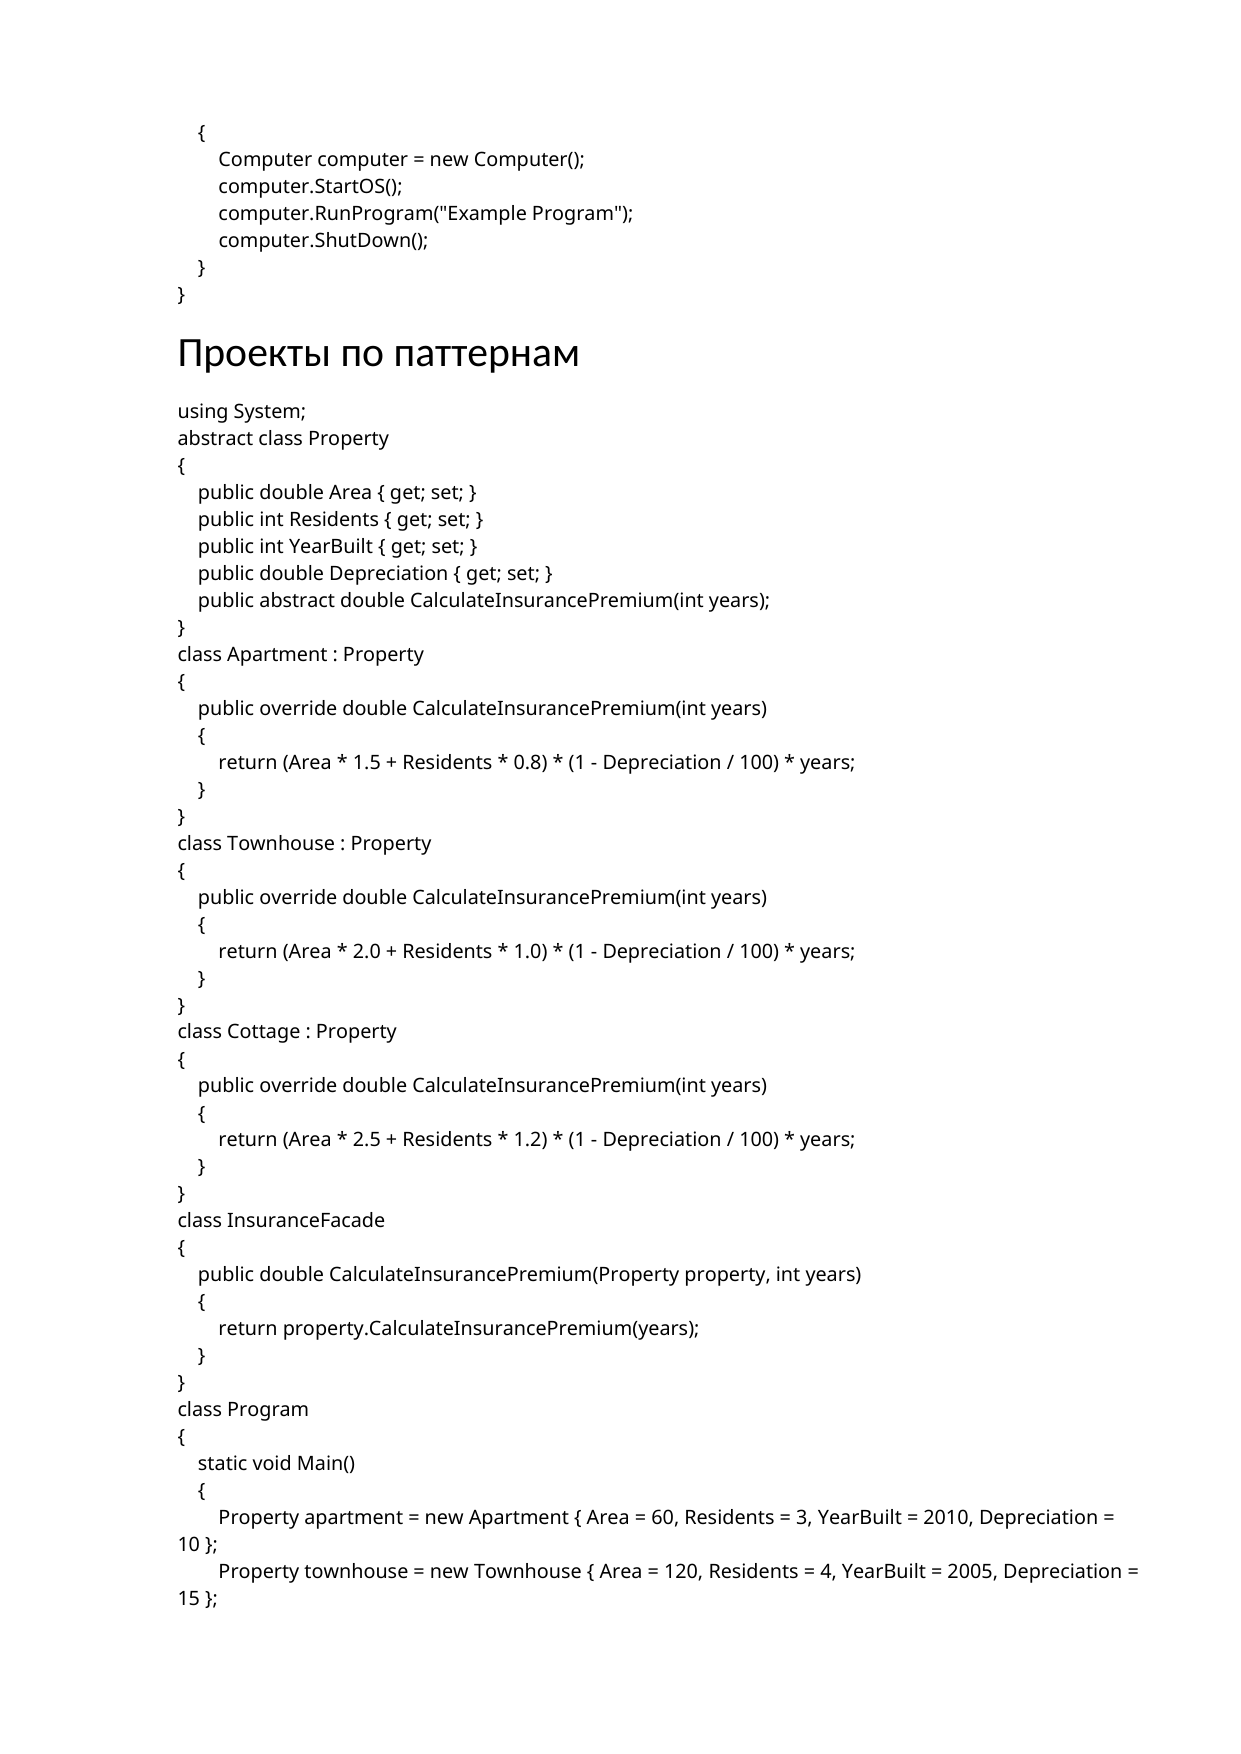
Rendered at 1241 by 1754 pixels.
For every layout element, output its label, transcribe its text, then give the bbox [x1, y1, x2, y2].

text public int YearBuilt { get; set; } [177, 532, 1152, 559]
text } [177, 1153, 1152, 1180]
text public int Residents { get; set; } [177, 505, 1152, 532]
text { [177, 1288, 1152, 1314]
text Property apartment = new Apartment { Area = 60, Residents = 3, YearBuilt = 2010, Depreciation = 10 }; [177, 1503, 1152, 1557]
text public double Depreciation { get; set; } [177, 559, 1152, 586]
text } [177, 280, 1152, 307]
text return (Area * 1.5 + Residents * 0.8) * (1 - Depreciation / 100) * years; [177, 748, 1152, 775]
text computer.RunProgram("Example Program"); [177, 199, 1152, 226]
text { [177, 667, 1152, 694]
text } [177, 253, 1152, 280]
text { [177, 451, 1152, 478]
text return (Area * 2.0 + Residents * 1.0) * (1 - Depreciation / 100) * years; [177, 937, 1152, 964]
text { [177, 721, 1152, 748]
text computer.ShutDown(); [177, 226, 1152, 253]
text { [177, 1234, 1152, 1261]
text public override double CalculateInsurancePremium(int years) [177, 694, 1152, 721]
text class Cottage : Property [177, 1018, 1152, 1045]
text class Townhouse : Property [177, 829, 1152, 856]
text Проекты по паттернам [177, 326, 1152, 377]
text public override double CalculateInsurancePremium(int years) [177, 1072, 1152, 1099]
text } [177, 1180, 1152, 1207]
text { [177, 910, 1152, 937]
text { [177, 856, 1152, 883]
text using System; [177, 397, 1152, 424]
text abstract class Property [177, 424, 1152, 451]
text Property townhouse = new Townhouse { Area = 120, Residents = 4, YearBuilt = 2005, Depreciation = 15 }; [177, 1557, 1152, 1611]
text } [177, 613, 1152, 640]
text return (Area * 2.5 + Residents * 1.2) * (1 - Depreciation / 100) * years; [177, 1126, 1152, 1153]
text class InsuranceFacade [177, 1207, 1152, 1234]
text } [177, 991, 1152, 1018]
text Computer computer = new Computer(); [177, 145, 1152, 172]
text } [177, 964, 1152, 991]
text { [177, 1099, 1152, 1126]
text class Program [177, 1396, 1152, 1422]
text static void Main() [177, 1449, 1152, 1476]
text { [177, 1045, 1152, 1072]
text } [177, 1342, 1152, 1368]
text public abstract double CalculateInsurancePremium(int years); [177, 586, 1152, 613]
text { [177, 118, 1152, 145]
text { [177, 1422, 1152, 1449]
text public double CalculateInsurancePremium(Property property, int years) [177, 1261, 1152, 1288]
text public override double CalculateInsurancePremium(int years) [177, 883, 1152, 910]
text public double Area { get; set; } [177, 478, 1152, 505]
text { [177, 1476, 1152, 1503]
text } [177, 1368, 1152, 1396]
text } [177, 802, 1152, 829]
text class Apartment : Property [177, 640, 1152, 667]
text computer.StartOS(); [177, 172, 1152, 199]
text } [177, 775, 1152, 802]
text return property.CalculateInsurancePremium(years); [177, 1314, 1152, 1342]
